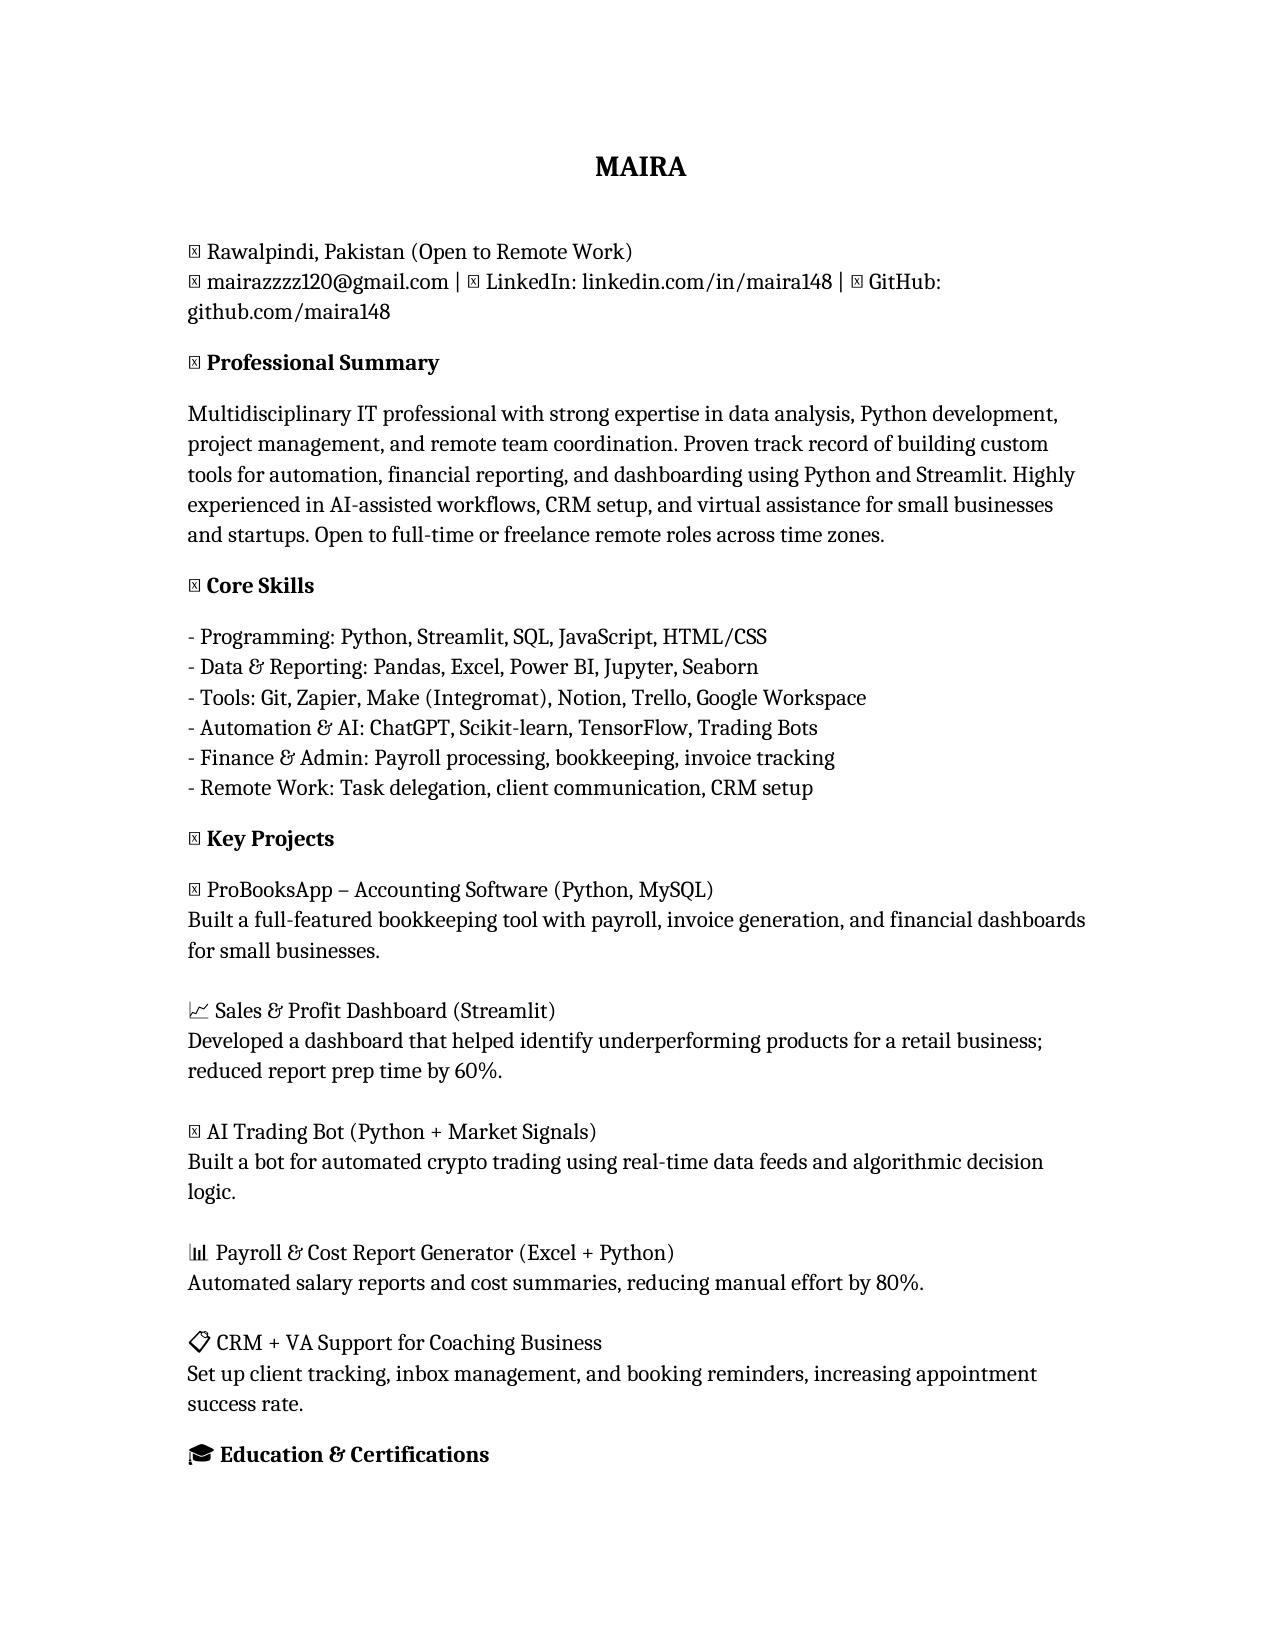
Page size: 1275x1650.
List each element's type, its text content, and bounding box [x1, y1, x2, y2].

text 💡 Professional Summary [187, 350, 1087, 376]
text - Programming: Python, Streamlit, SQL, JavaScript, HTML/CSS - Data & Reporting: Pandas, Excel, Power BI, Jupyter, Seaborn - Tools: Git, Zapier, Make (Integromat), Notion, Trello, Google Workspace - Automation & AI: ChatGPT, Scikit-learn, TensorFlow, Trading Bots - Finance & Admin: Payroll processing, bookkeeping, invoice tracking - Remote Work: Task delegation, client communication, CRM setup [187, 624, 1087, 801]
text MAIRA [187, 150, 1087, 214]
text 🔧 Core Skills [187, 573, 1087, 599]
text 💼 Key Projects [187, 826, 1087, 852]
text 🎓 Education & Certifications [187, 1442, 1087, 1468]
text 🧾 ProBooksApp – Accounting Software (Python, MySQL) Built a full-featured bookkeeping tool with payroll, invoice generation, and financial dashboards for small businesses. 📈 Sales & Profit Dashboard (Streamlit) Developed a dashboard that helped identify underperforming products for a retail business; reduced report prep time by 60%. 🤖 AI Trading Bot (Python + Market Signals) Built a bot for automated crypto trading using real-time data feeds and algorithmic decision logic. 📊 Payroll & Cost Report Generator (Excel + Python) Automated salary reports and cost summaries, reducing manual effort by 80%. 📋 CRM + VA Support for Coaching Business Set up client tracking, inbox management, and booking reminders, increasing appointment success rate. [187, 877, 1087, 1417]
text Multidisciplinary IT professional with strong expertise in data analysis, Python development, project management, and remote team coordination. Proven track record of building custom tools for automation, financial reporting, and dashboarding using Python and Streamlit. Highly experienced in AI-assisted workflows, CRM setup, and virtual assistance for small businesses and startups. Open to full-time or freelance remote roles across time zones. [187, 401, 1087, 548]
text 📍 Rawalpindi, Pakistan (Open to Remote Work) 📧 mairazzzz120@gmail.com | 🔗 LinkedIn: linkedin.com/in/maira148 | 🔗 GitHub: github.com/maira148 [187, 238, 1087, 325]
